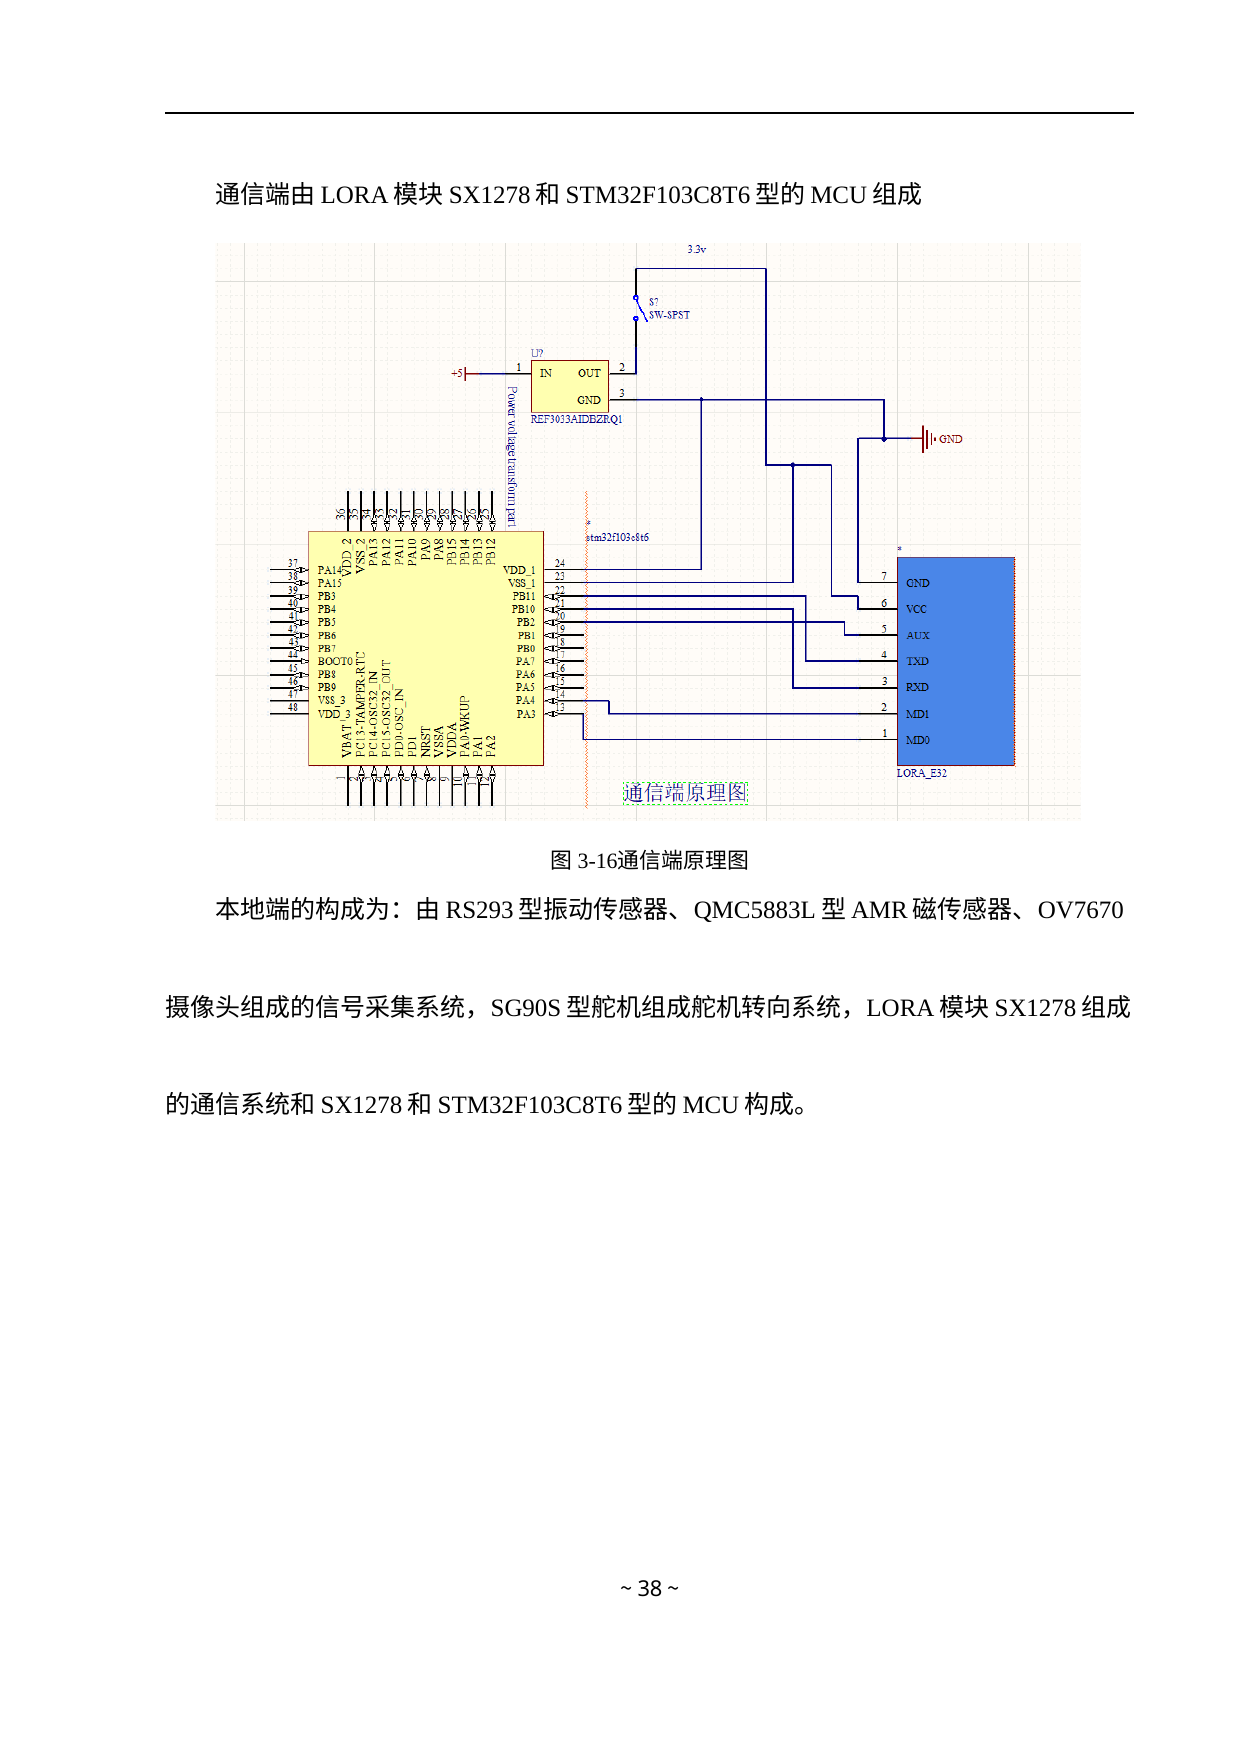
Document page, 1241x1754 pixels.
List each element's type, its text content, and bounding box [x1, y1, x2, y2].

picture [215, 243, 1081, 821]
text 通信端由LORA模块SX1278和STM32F103C8T6型的MCU组成 [165, 160, 1134, 225]
text 本地端的构成为：由RS293型振动传感器、QMC5883L型AMR磁传感器、OV7670摄像头组成的信号采集系统，SG90S型舵机组成舵机转向系统，LORA模块SX1278组成的通信系统和SX1278和STM32F103C8T6型的MCU构成。 [165, 875, 1134, 1135]
